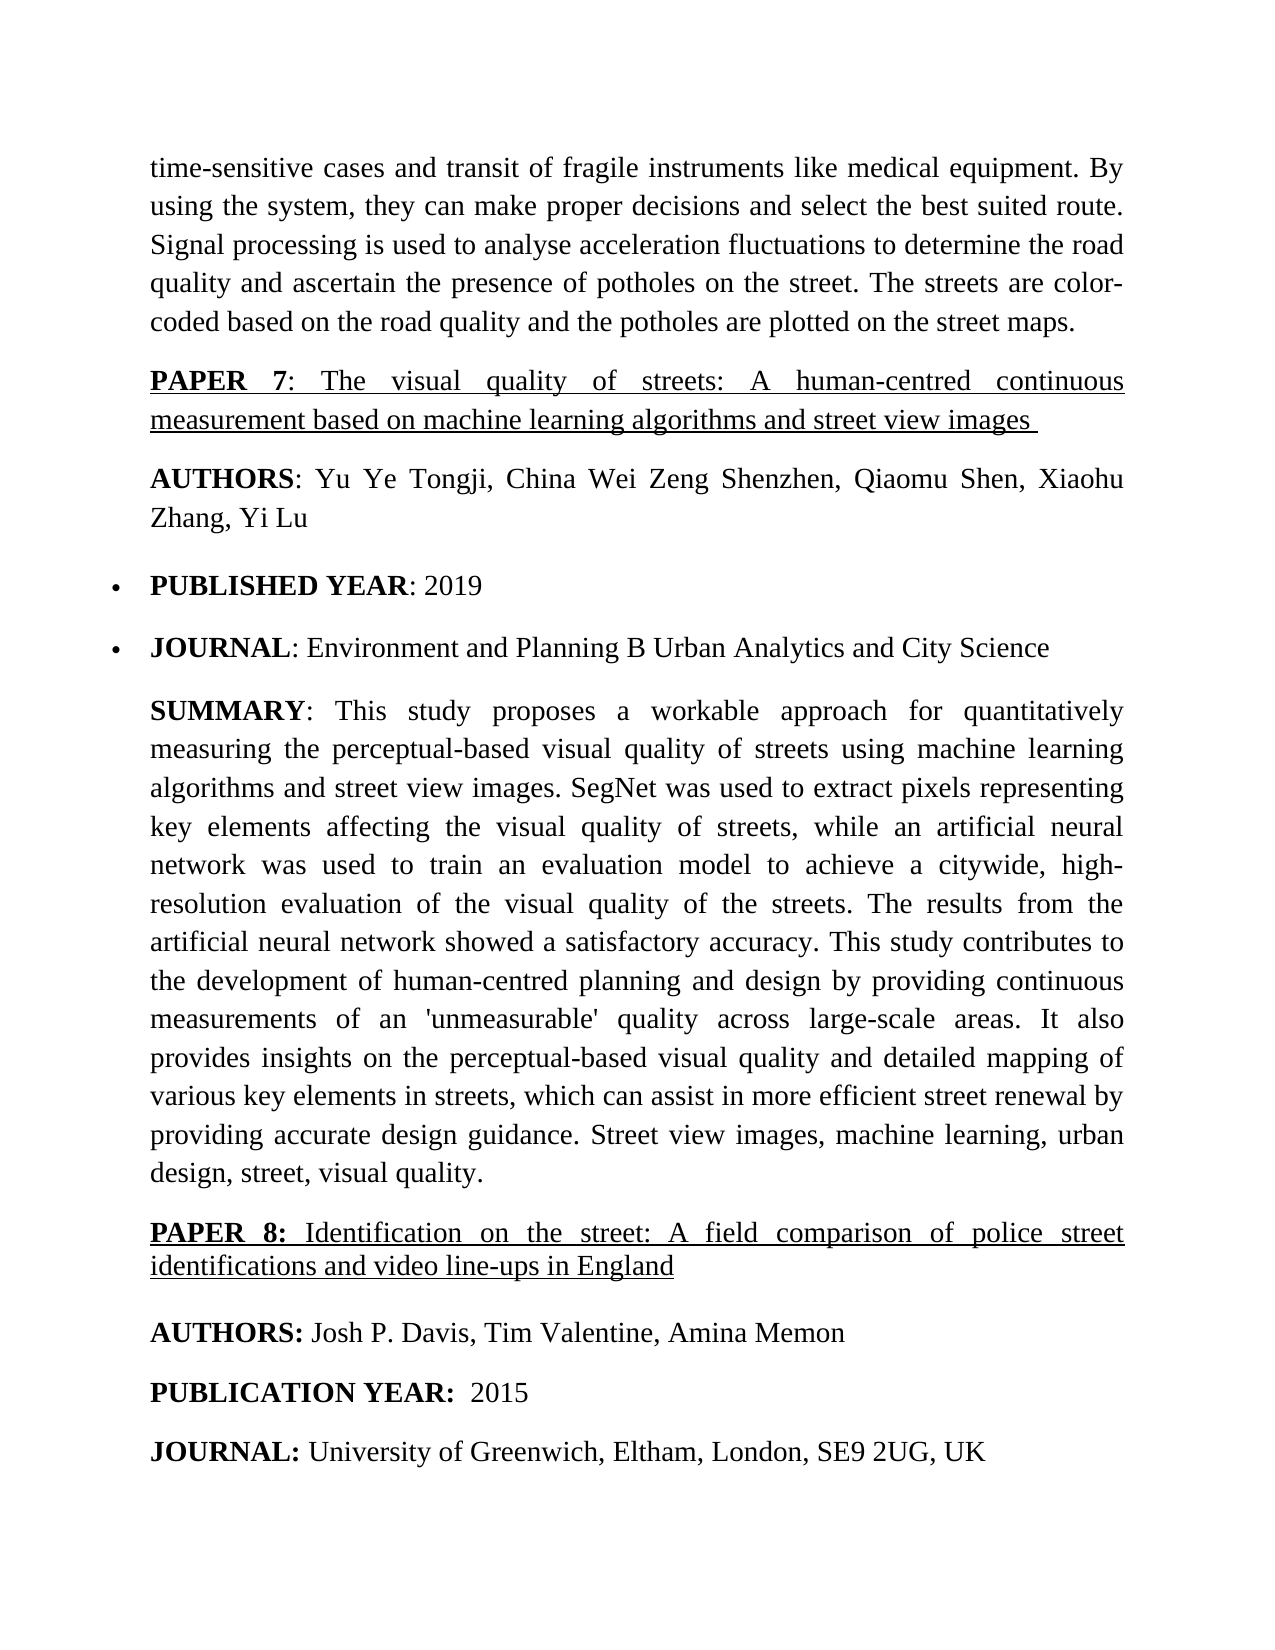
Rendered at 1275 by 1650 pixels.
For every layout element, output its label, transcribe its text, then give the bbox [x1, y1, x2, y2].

subtitle PAPER 8: Identification on the street: A field comparison of police street identifications and video line-ups in England [150, 1246, 1125, 1282]
text JOURNAL: University of Greenwich, Eltham, London, SE9 2UG, UK [150, 1434, 1125, 1468]
subtitle PAPER 8: Identification on the street: A field comparison of police street identifications and video line-ups in England [150, 1215, 1125, 1244]
text PUBLICATION YEAR: 2015 [150, 1375, 1125, 1408]
list JOURNAL: Environment and Planning B Urban Analytics and City Science [112, 630, 1125, 664]
text PAPER 7: The visual quality of streets: A human-centred continuous measurement based on machine learning algorithms and street view images [150, 394, 1125, 436]
list PUBLISHED YEAR: 2019 [112, 568, 1125, 601]
text SUMMARY: This study proposes a workable approach for quantitatively measuring the perceptual-based visual quality of streets using machine learning algorithms and street view images. SegNet was used to extract pixels representing key elements affecting the visual quality of streets, while an artificial neural network was used to train an evaluation model to achieve a citywide, high-resolution evaluation of the visual quality of the streets. The results from the artificial neural network showed a satisfactory accuracy. This study contributes to the development of human-centred planning and design by providing continuous measurements of an 'unmeasurable' quality across large-scale areas. It also provides insights on the perceptual-based visual quality and detailed mapping of various key elements in streets, which can assist in more efficient street renewal by providing accurate design guidance. Street view images, machine learning, urban design, street, visual quality. [150, 693, 1125, 1189]
text AUTHORS: Yu Ye Tongji, China Wei Zeng Shenzhen, Qiaomu Shen, Xiaohu Zhang, Yi Lu [150, 461, 1125, 533]
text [150, 150, 1125, 338]
text PAPER 7: The visual quality of streets: A human-centred continuous measurement based on machine learning algorithms and street view images [150, 363, 1125, 393]
text AUTHORS: Josh P. Davis, Tim Valentine, Amina Memon [150, 1316, 1125, 1349]
